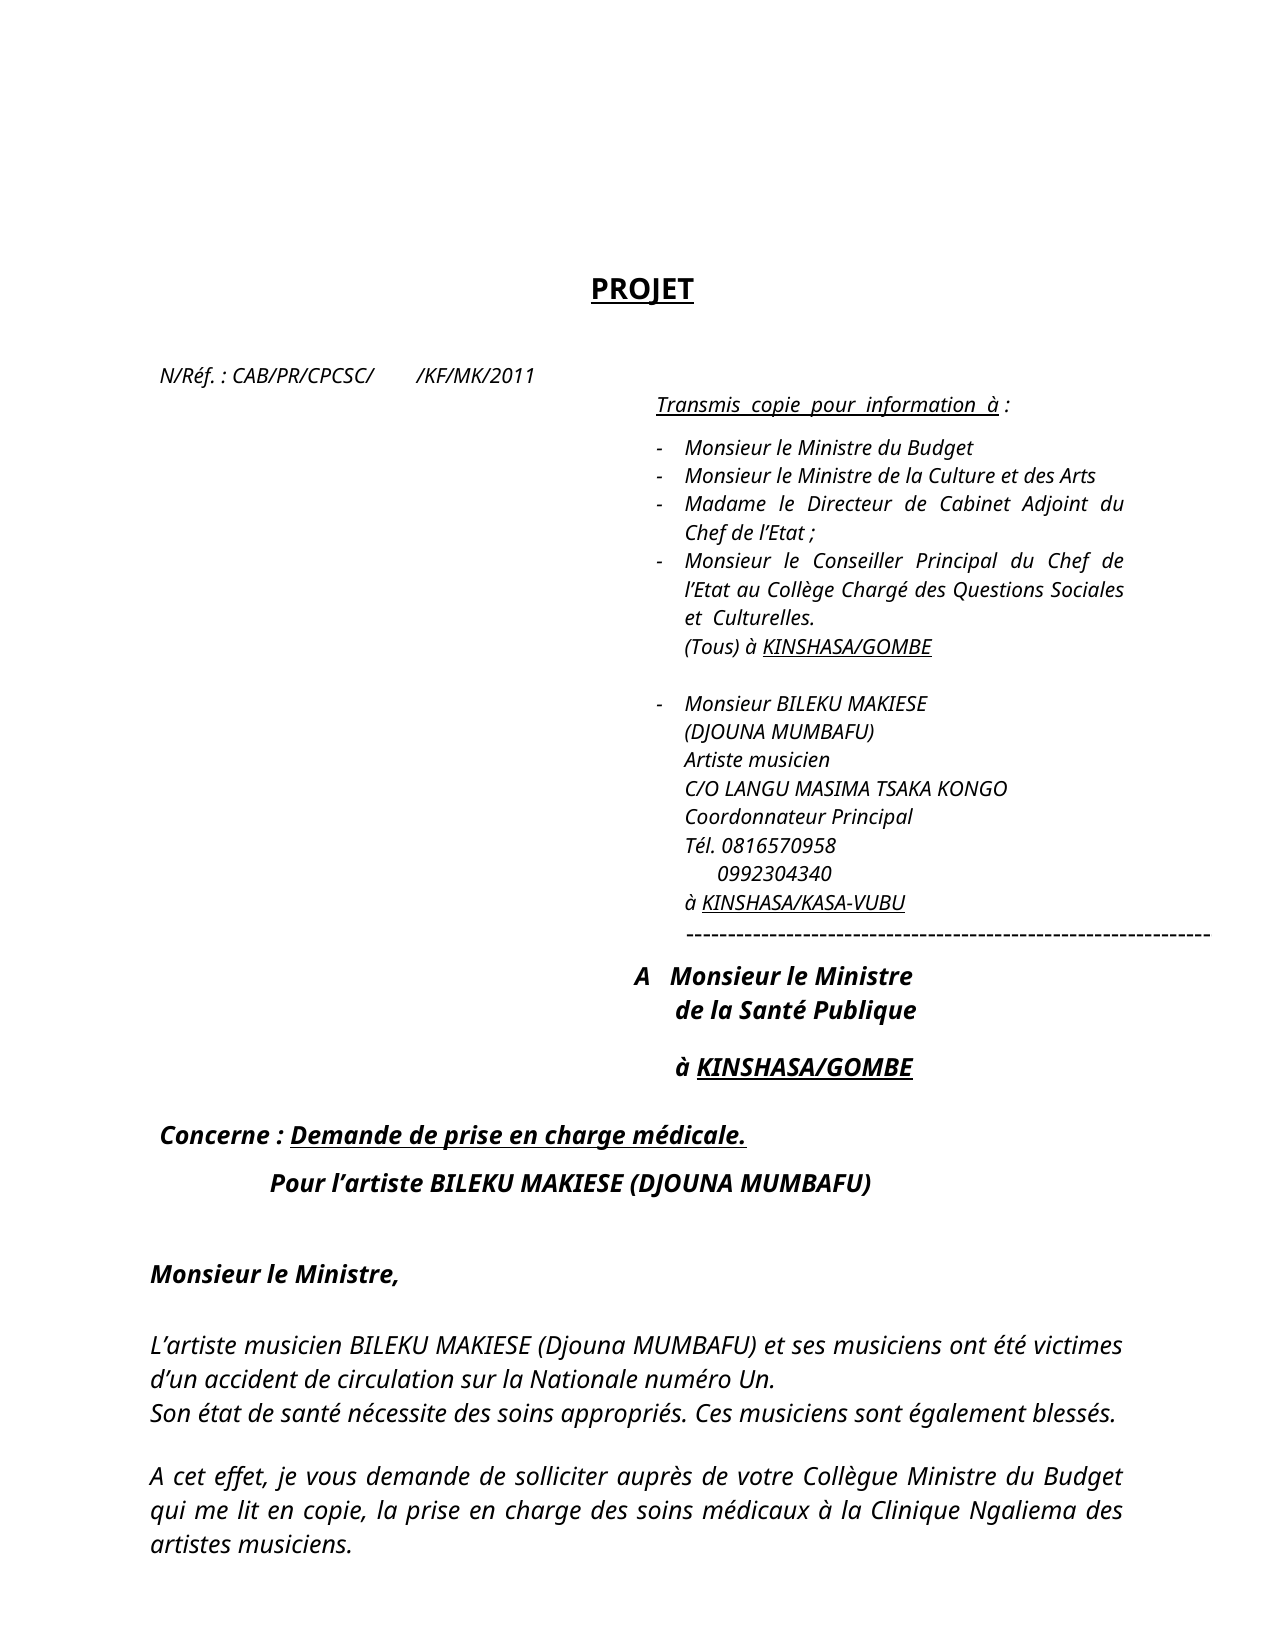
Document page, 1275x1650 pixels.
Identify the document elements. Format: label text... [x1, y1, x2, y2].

list Coordonnateur Principal [684, 802, 1125, 831]
list de la Santé Publique [666, 993, 1125, 1027]
list Monsieur le Conseiller Principal du Chef de l’Etat au Collège Chargé des Questions Sociales et Culturelles. [656, 546, 1125, 632]
list à KINSHASA/GOMBE [675, 1049, 1125, 1084]
list A Monsieur le Ministre [628, 959, 1125, 993]
list Son état de santé nécessite des soins appropriés. Ces musiciens sont également blessés. [150, 1396, 1125, 1430]
list Tél. 0816570958 [684, 831, 1125, 859]
list Monsieur le Ministre de la Culture et des Arts [656, 461, 1125, 489]
list Monsieur le Ministre du Budget [656, 433, 1125, 461]
list A cet effet, je vous demande de solliciter auprès de votre Collègue Ministre du Budget qui me lit en copie, la prise en charge des soins médicaux à la Clinique Ngaliema des artistes musiciens. [150, 1458, 1125, 1561]
list (Tous) à KINSHASA/GOMBE [684, 632, 1125, 660]
list C/O LANGU MASIMA TSAKA KONGO [684, 774, 1125, 802]
list Transmis copie pour information à : [159, 390, 1125, 418]
list Concerne : Demande de prise en charge médicale. [159, 1118, 1125, 1152]
list à KINSHASA/KASA-VUBU [684, 888, 1125, 916]
text Monsieur le Ministre, [150, 1257, 1125, 1291]
list Monsieur BILEKU MAKIESE [656, 689, 1125, 717]
list Artiste musicien [684, 746, 1125, 774]
list PROJET [159, 268, 1125, 308]
list (DJOUNA MUMBAFU) [684, 717, 1125, 746]
list N/Réf. : CAB/PR/CPCSC/ /KF/MK/2011 [159, 362, 1125, 390]
list Madame le Directeur de Cabinet Adjoint du Chef de l’Etat ; [656, 489, 1125, 546]
list 0992304340 [684, 859, 1125, 888]
list L’artiste musicien BILEKU MAKIESE (Djouna MUMBAFU) et ses musiciens ont été victimes d’un accident de circulation sur la Nationale numéro Un. [150, 1328, 1125, 1396]
list Pour l’artiste BILEKU MAKIESE (DJOUNA MUMBAFU) [159, 1166, 1125, 1200]
